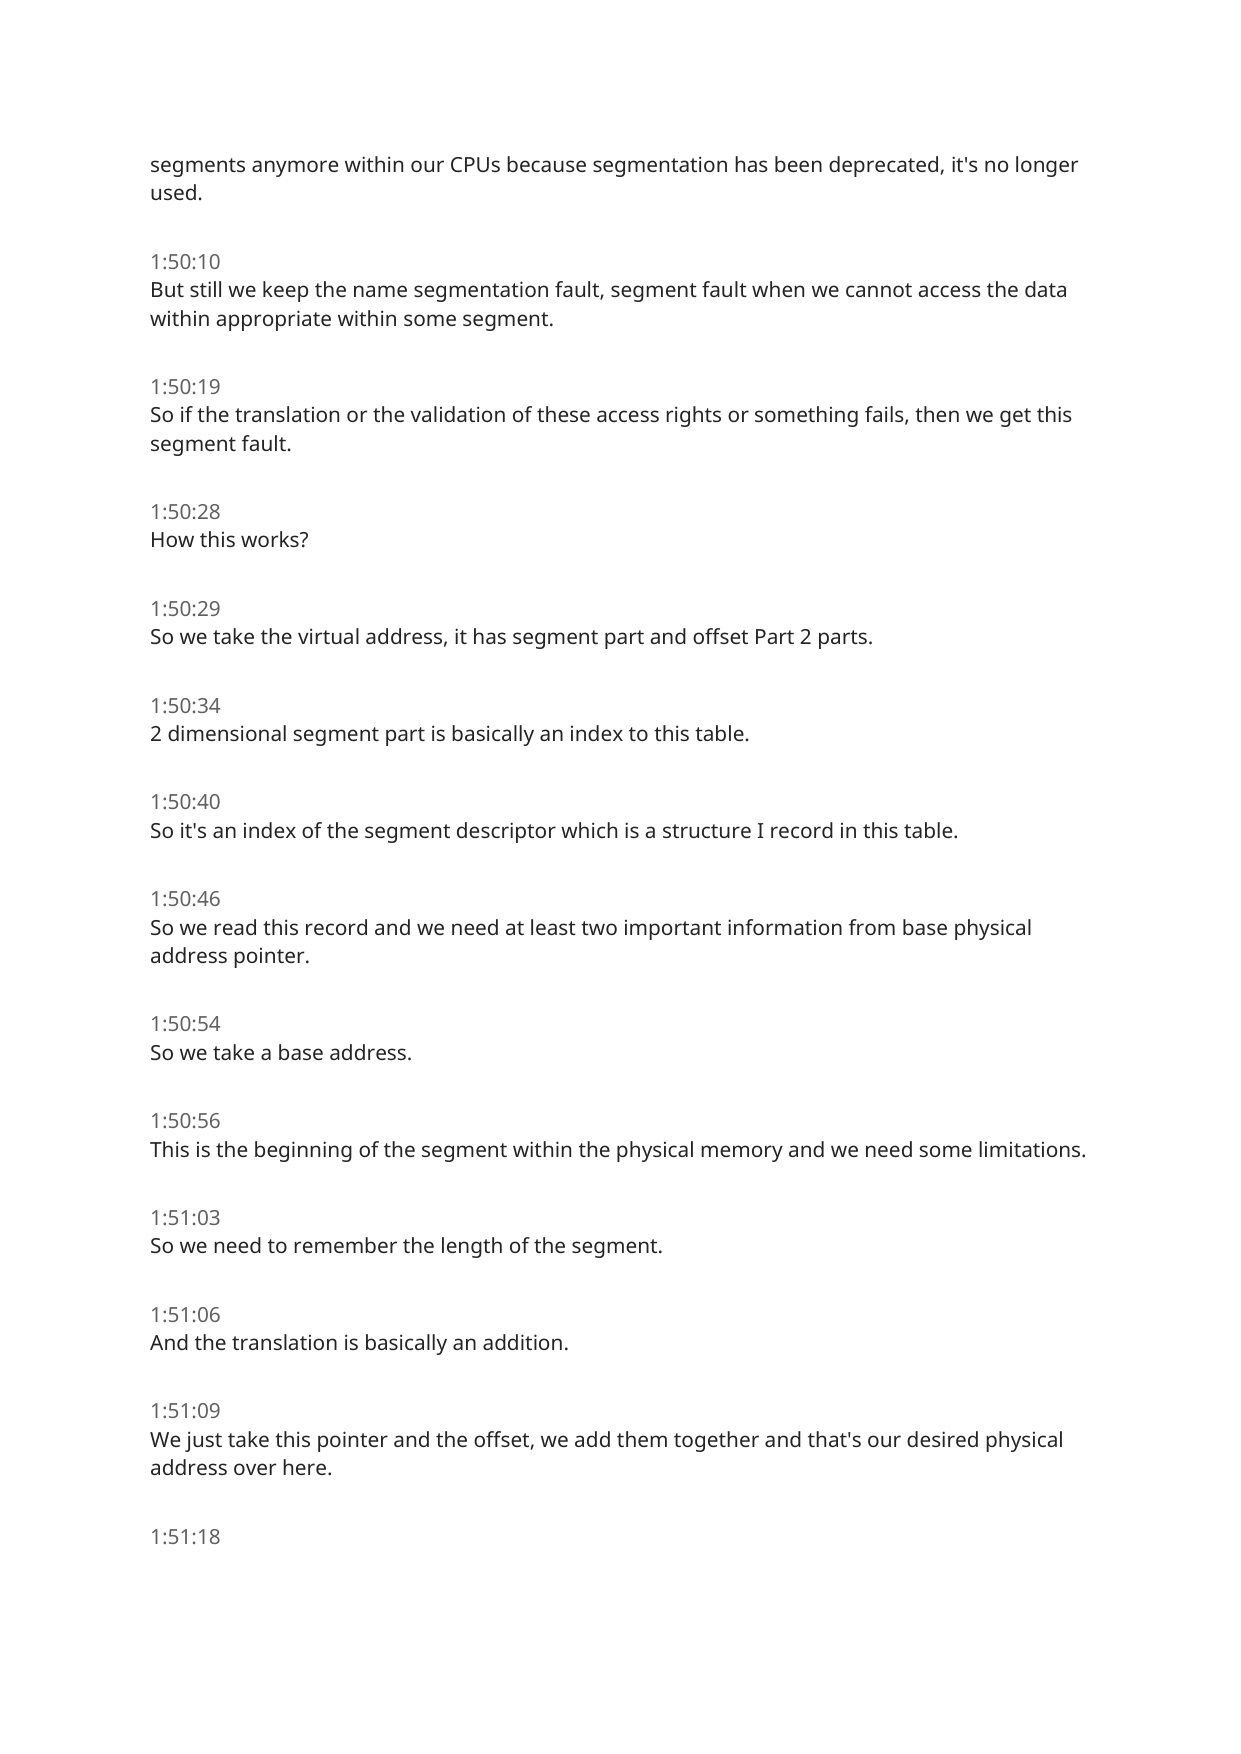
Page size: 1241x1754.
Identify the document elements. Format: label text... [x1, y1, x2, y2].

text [150, 1493, 1090, 1550]
text 1:50:19 So if the translation or the validation of these access rights or something fails, then we get this segment fault. [150, 343, 1090, 457]
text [150, 150, 1090, 207]
text 1:50:29 So we take the virtual address, it has segment part and offset Part 2 parts. [150, 566, 1090, 651]
text 1:50:56 This is the beginning of the segment within the physical memory and we need some limitations. [150, 1078, 1090, 1163]
text 1:51:03 So we need to remember the length of the segment. [150, 1174, 1090, 1260]
text 1:50:10 But still we keep the name segmentation fault, segment fault when we cannot access the data within appropriate within some segment. [150, 218, 1090, 332]
text 1:50:54 So we take a base address. [150, 981, 1090, 1066]
text 1:50:46 So we read this record and we need at least two important information from base physical address pointer. [150, 856, 1090, 969]
text 1:50:40 So it's an index of the segment descriptor which is a structure I record in this table. [150, 759, 1090, 844]
text 1:50:28 How this works? [150, 469, 1090, 554]
text 1:51:09 We just take this pointer and the offset, we add them together and that's our desired physical address over here. [150, 1368, 1090, 1482]
text 1:50:34 2 dimensional segment part is basically an index to this table. [150, 662, 1090, 748]
text 1:51:06 And the translation is basically an addition. [150, 1271, 1090, 1357]
